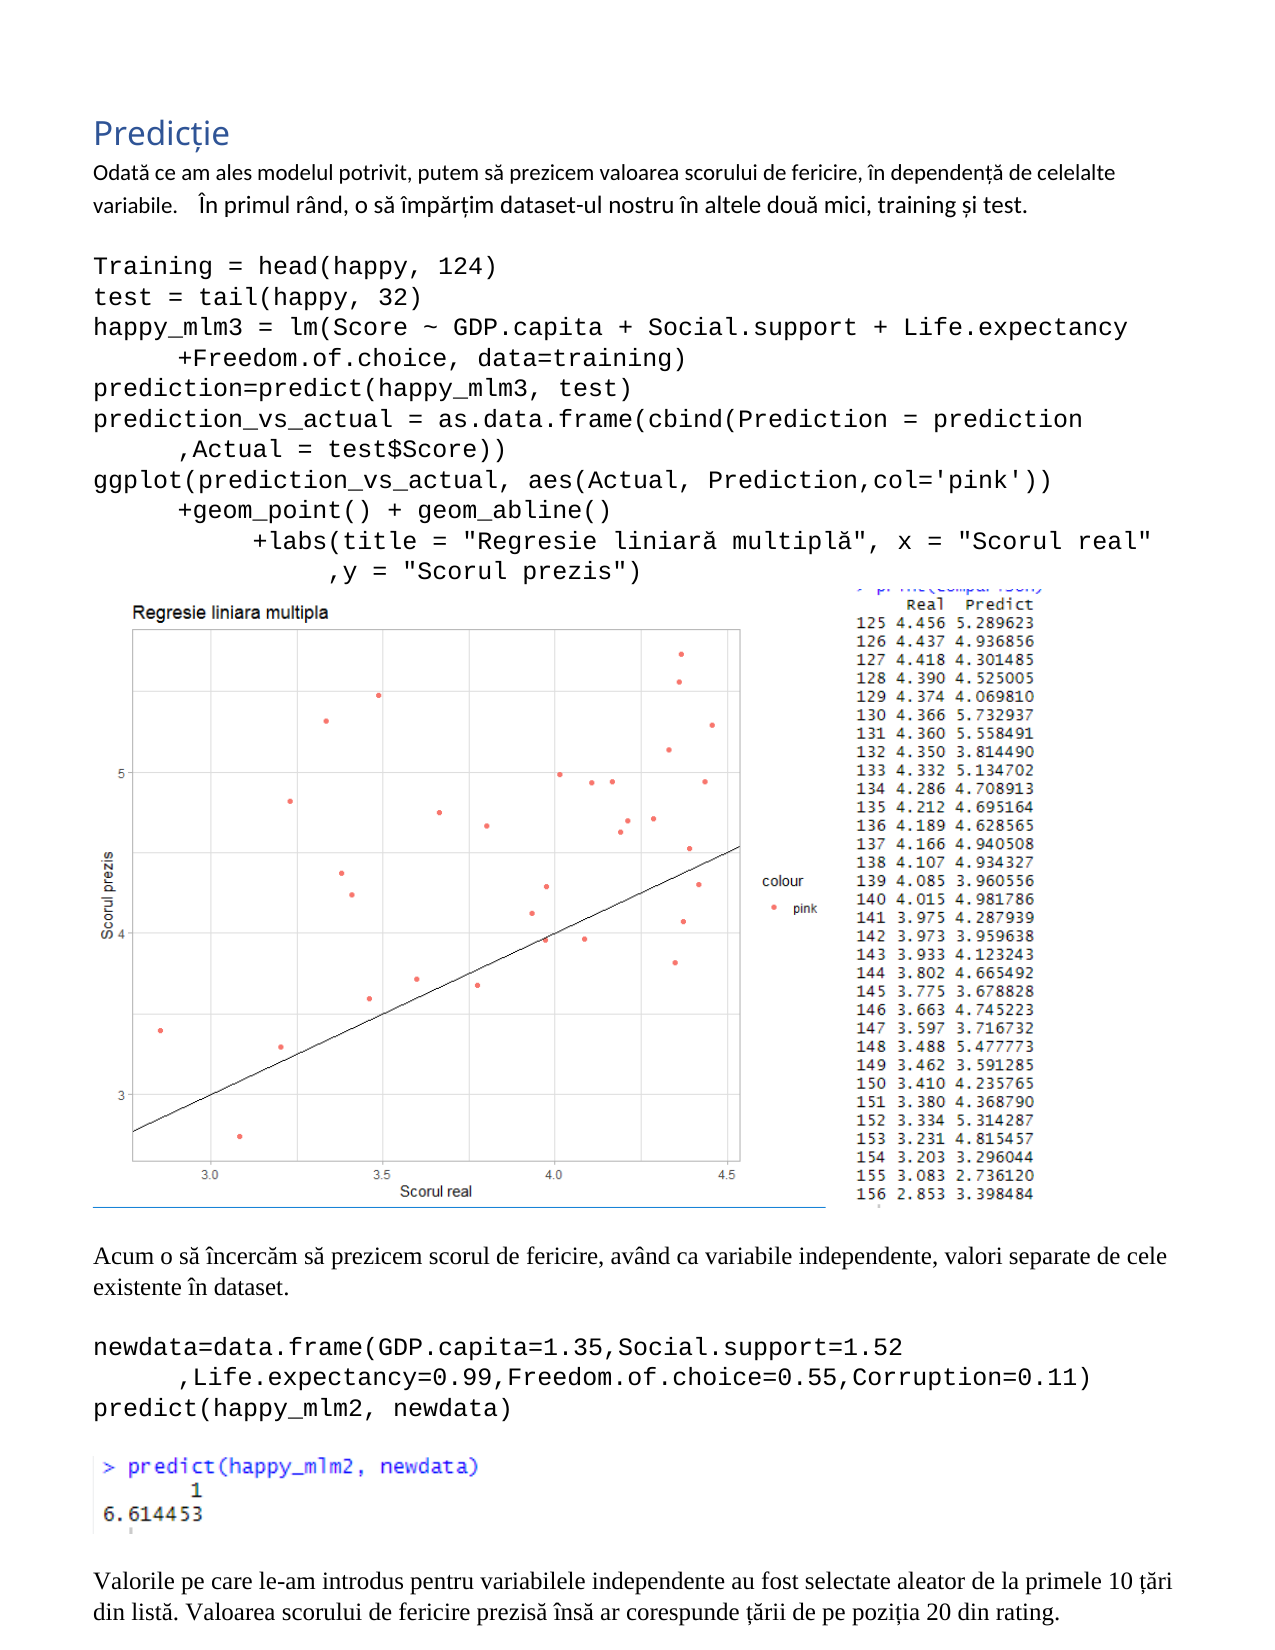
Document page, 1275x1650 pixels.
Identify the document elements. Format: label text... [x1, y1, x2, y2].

text Valorile pe care le-am introdus pentru variabilele independente au fost selectate aleator de la primele 10 țări din listă. Valoarea scorului de fericire prezisă însă ar corespunde țării de pe poziția 20 din rating. [93, 1566, 1186, 1626]
text ,Life.expectancy=0.99,Freedom.of.choice=0.55,Corruption=0.11) [93, 1365, 1186, 1393]
picture [92, 589, 826, 1208]
text Acum o să încercăm să prezicem scorul de fericire, având ca variabile independente, valori separate de cele existente în dataset. [93, 1241, 1186, 1301]
text +Freedom.of.choice, data=training) [93, 345, 1186, 373]
text prediction_vs_actual = as.data.frame(cbind(Prediction = prediction [93, 406, 1186, 434]
picture [92, 1456, 498, 1534]
text happy_mlm3 = lm(Score ~ GDP.capita + Social.support + Life.expectancy [93, 314, 1186, 343]
text +labs(title = "Regresie liniară multiplă", x = "Scorul real" [168, 528, 1186, 557]
text Odată ce am ales modelul potrivit, putem să prezicem valoarea scorului de fericire, în dependență de celelalte variabile. În primul rând, o să împărțim dataset-ul nostru în altele două mici, training și test. [93, 158, 1186, 221]
text +geom_point() + geom_abline() [93, 498, 1186, 526]
text Training = head(happy, 124) [93, 253, 1186, 282]
text ,Actual = test$Score)) [93, 437, 1186, 465]
text ggplot(prediction_vs_actual, aes(Actual, Prediction,col='pink')) [93, 467, 1186, 496]
text newdata=data.frame(GDP.capita=1.35,Social.support=1.52 [93, 1334, 1186, 1363]
text prediction=predict(happy_mlm3, test) [93, 376, 1186, 404]
text ,y = "Scorul prezis") [243, 559, 1186, 587]
text predict(happy_mlm2, newdata) [93, 1396, 1186, 1424]
subtitle Predicție [93, 109, 1186, 155]
picture [852, 589, 1050, 1208]
text test = tail(happy, 32) [93, 284, 1186, 312]
